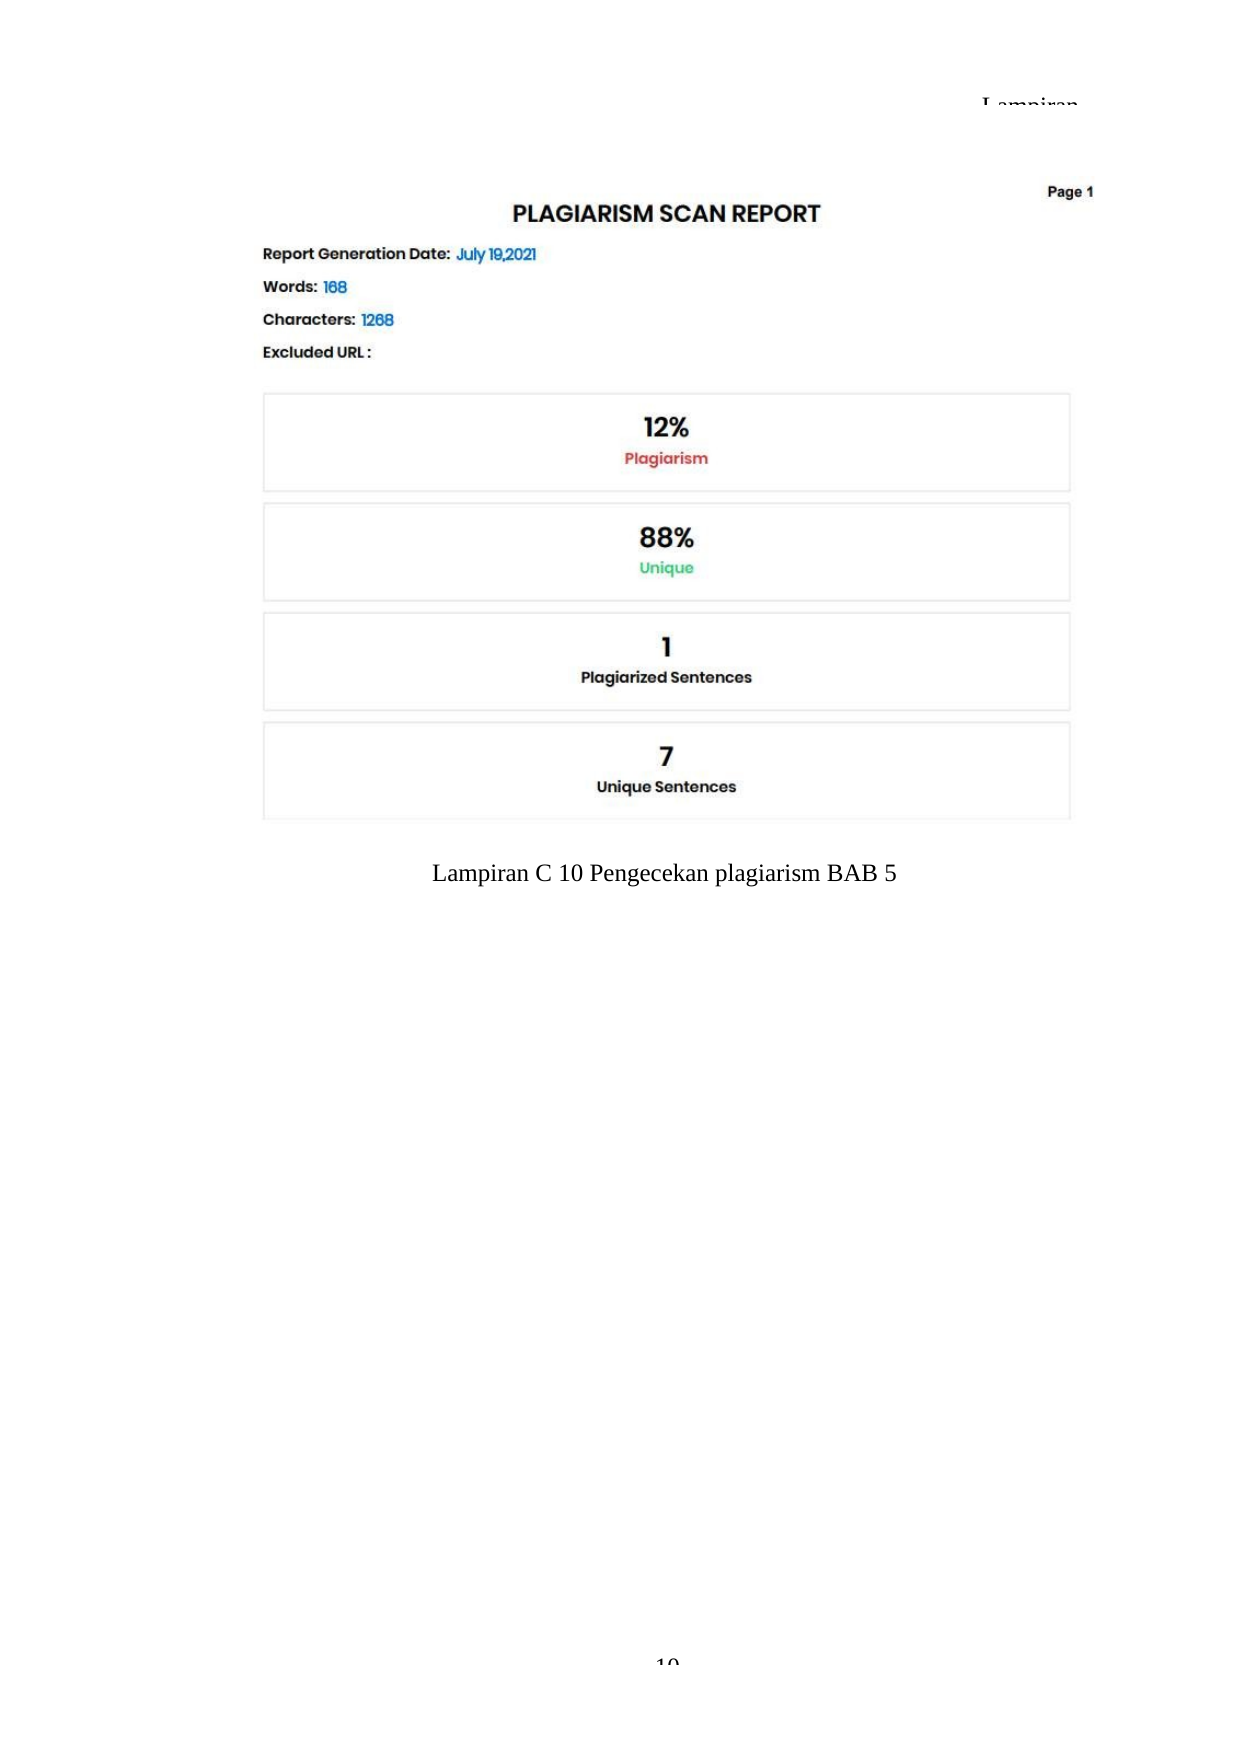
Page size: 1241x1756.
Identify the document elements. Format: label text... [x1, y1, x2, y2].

text Lampiran C 10 Pengecekan plagiarism BAB 5 [260, 858, 1068, 887]
picture [253, 176, 1095, 824]
